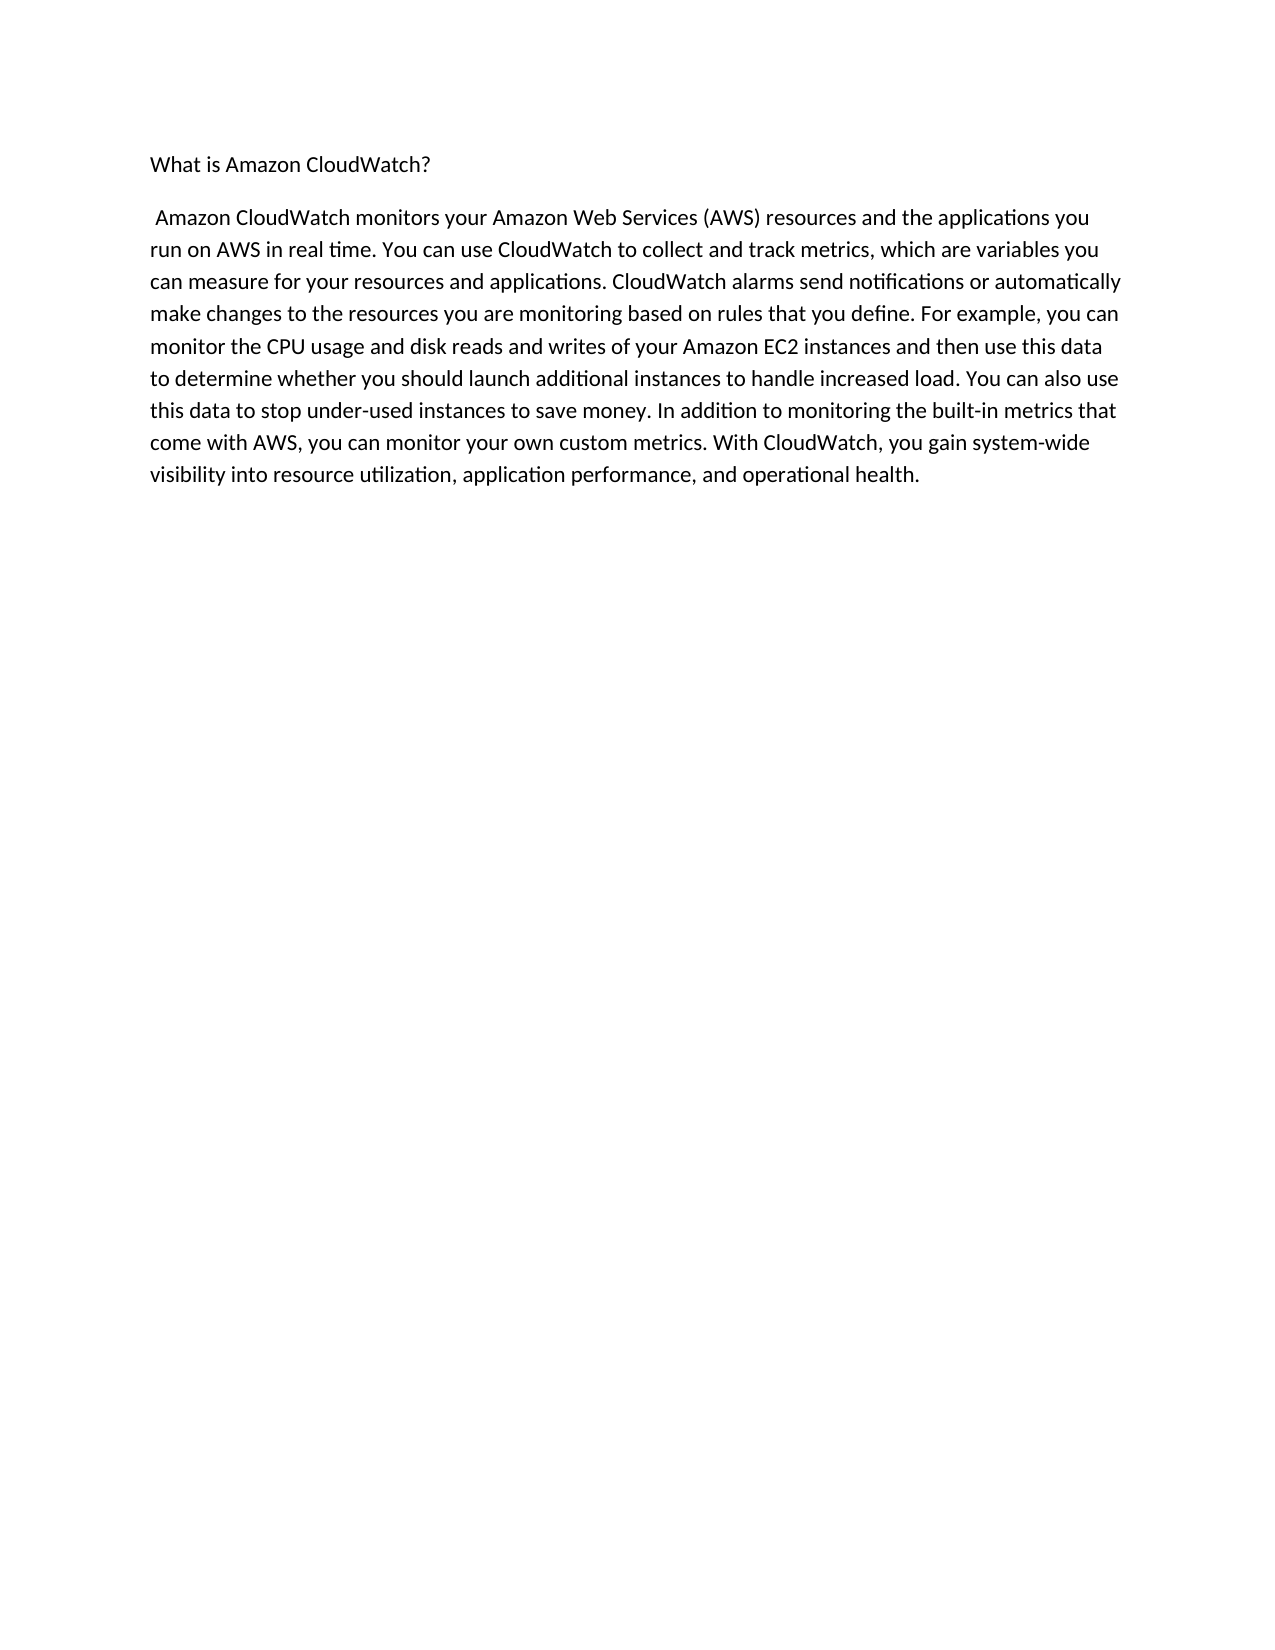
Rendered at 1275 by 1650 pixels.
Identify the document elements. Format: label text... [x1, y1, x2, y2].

text What is Amazon CloudWatch? [150, 150, 1125, 178]
text Amazon CloudWatch monitors your Amazon Web Services (AWS) resources and the applications you run on AWS in real time. You can use CloudWatch to collect and track metrics, which are variables you can measure for your resources and applications. CloudWatch alarms send notifications or automatically make changes to the resources you are monitoring based on rules that you define. For example, you can monitor the CPU usage and disk reads and writes of your Amazon EC2 instances and then use this data to determine whether you should launch additional instances to handle increased load. You can also use this data to stop under-used instances to save money. In addition to monitoring the built-in metrics that come with AWS, you can monitor your own custom metrics. With CloudWatch, you gain system-wide visibility into resource utilization, application performance, and operational health. [150, 203, 1125, 488]
